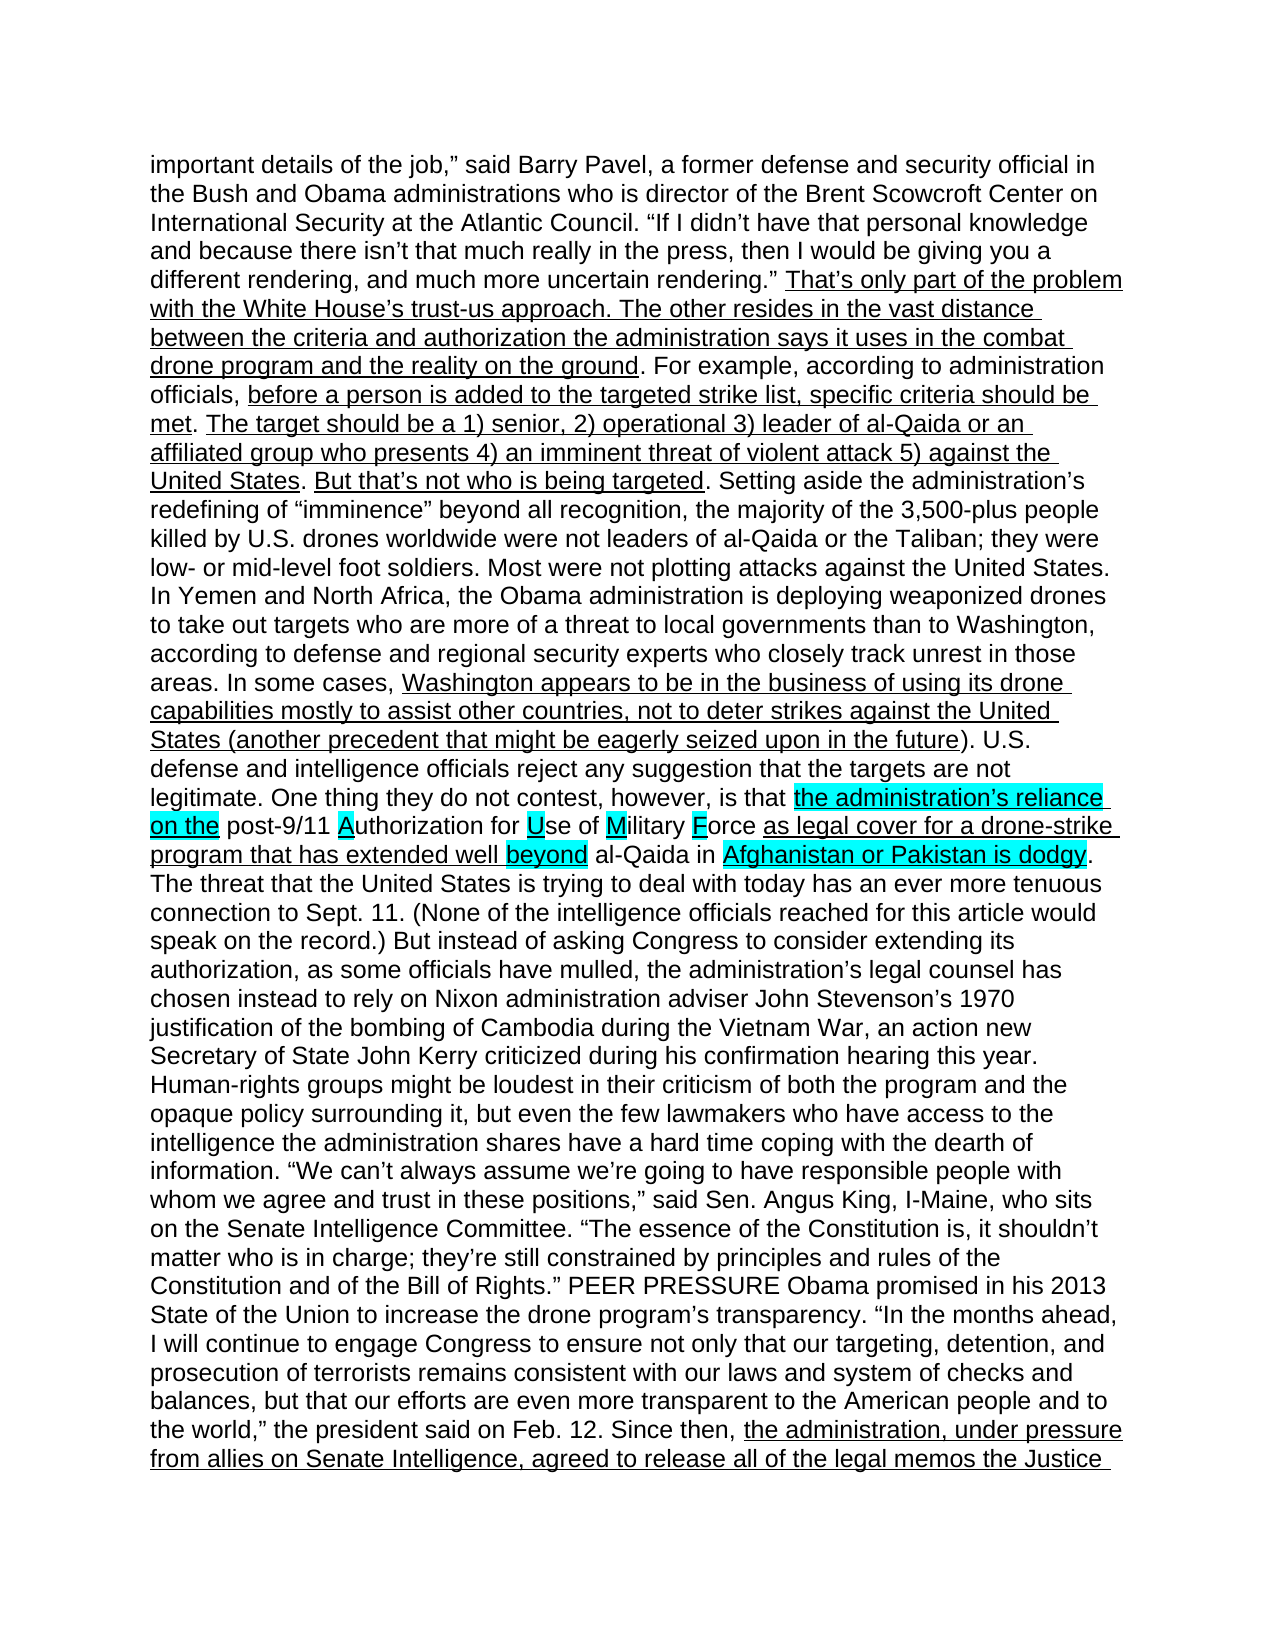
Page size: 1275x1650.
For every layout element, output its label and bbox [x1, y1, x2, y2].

text [150, 150, 1125, 1472]
